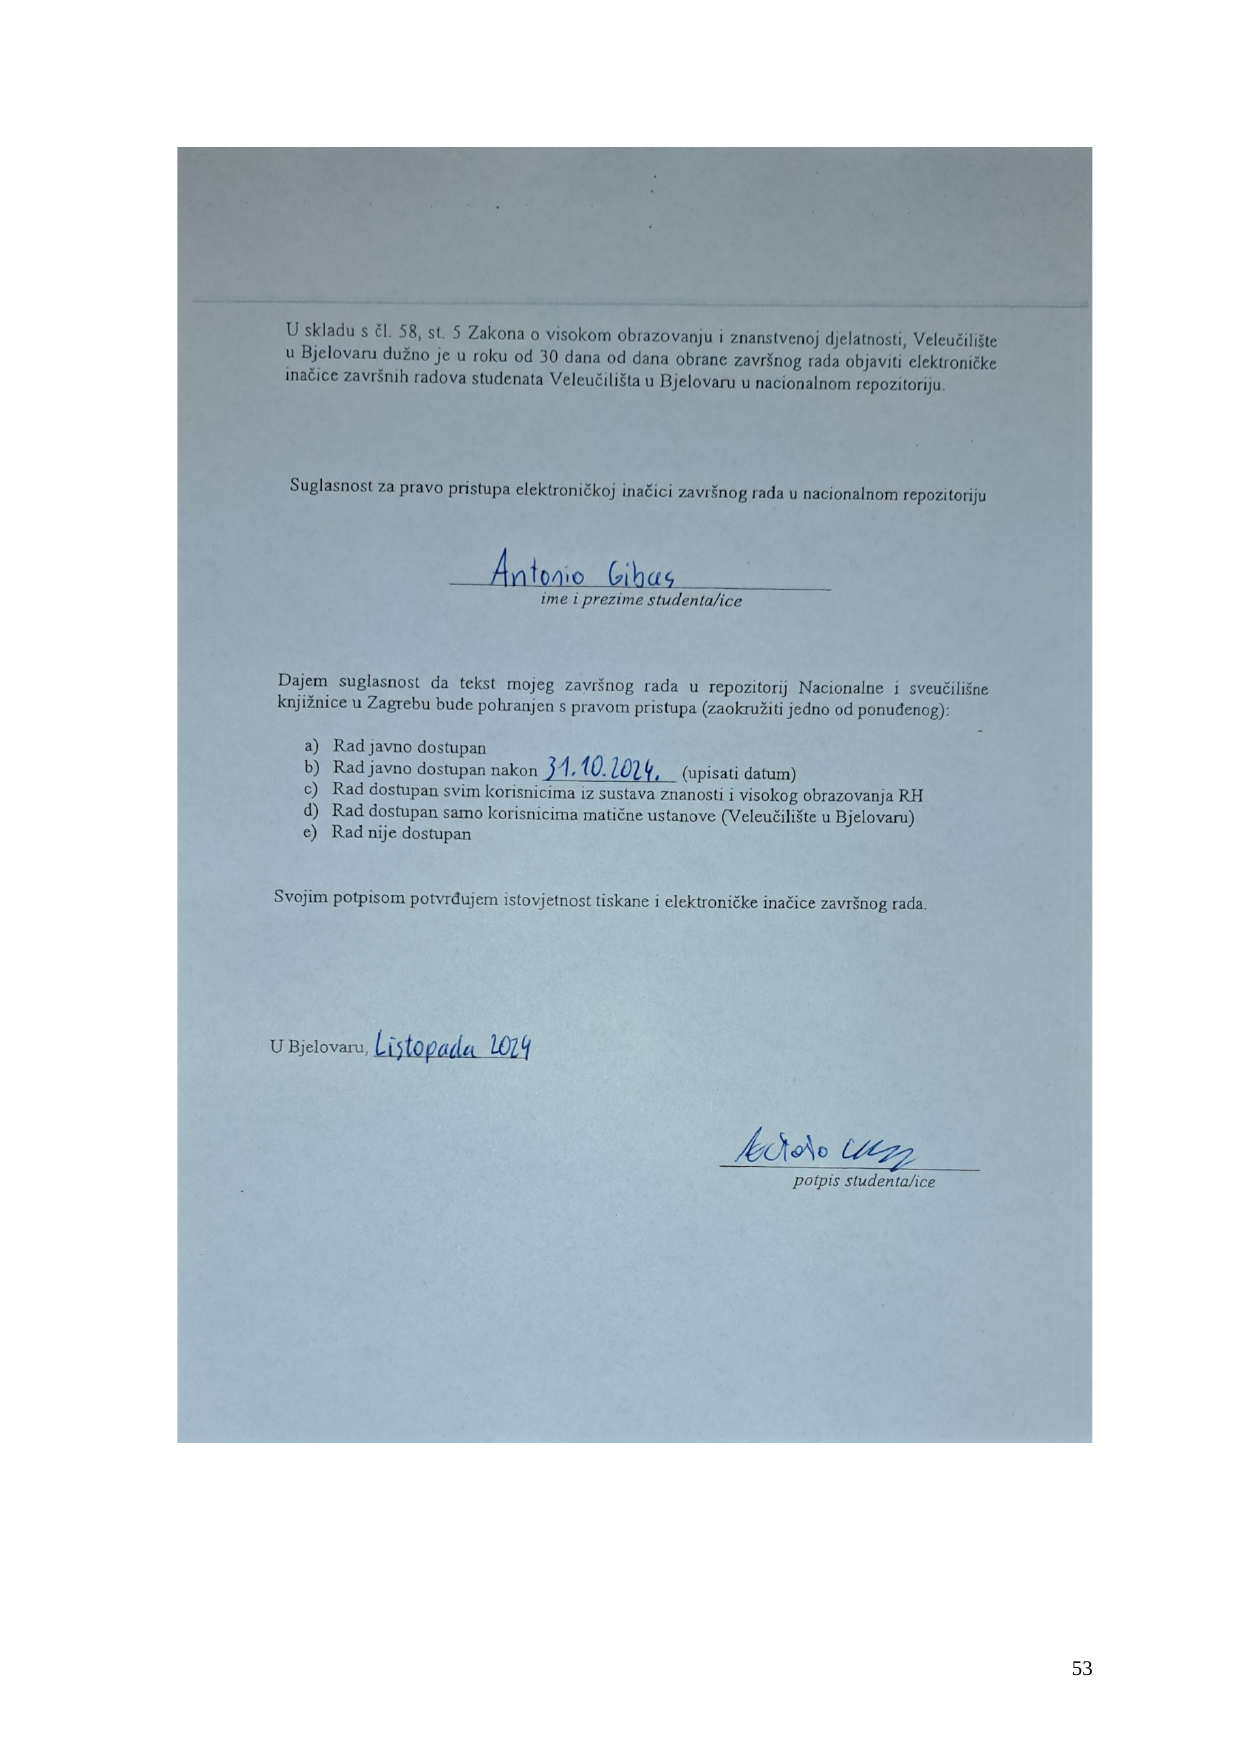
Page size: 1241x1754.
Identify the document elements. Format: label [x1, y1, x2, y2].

picture [177, 147, 1093, 1443]
